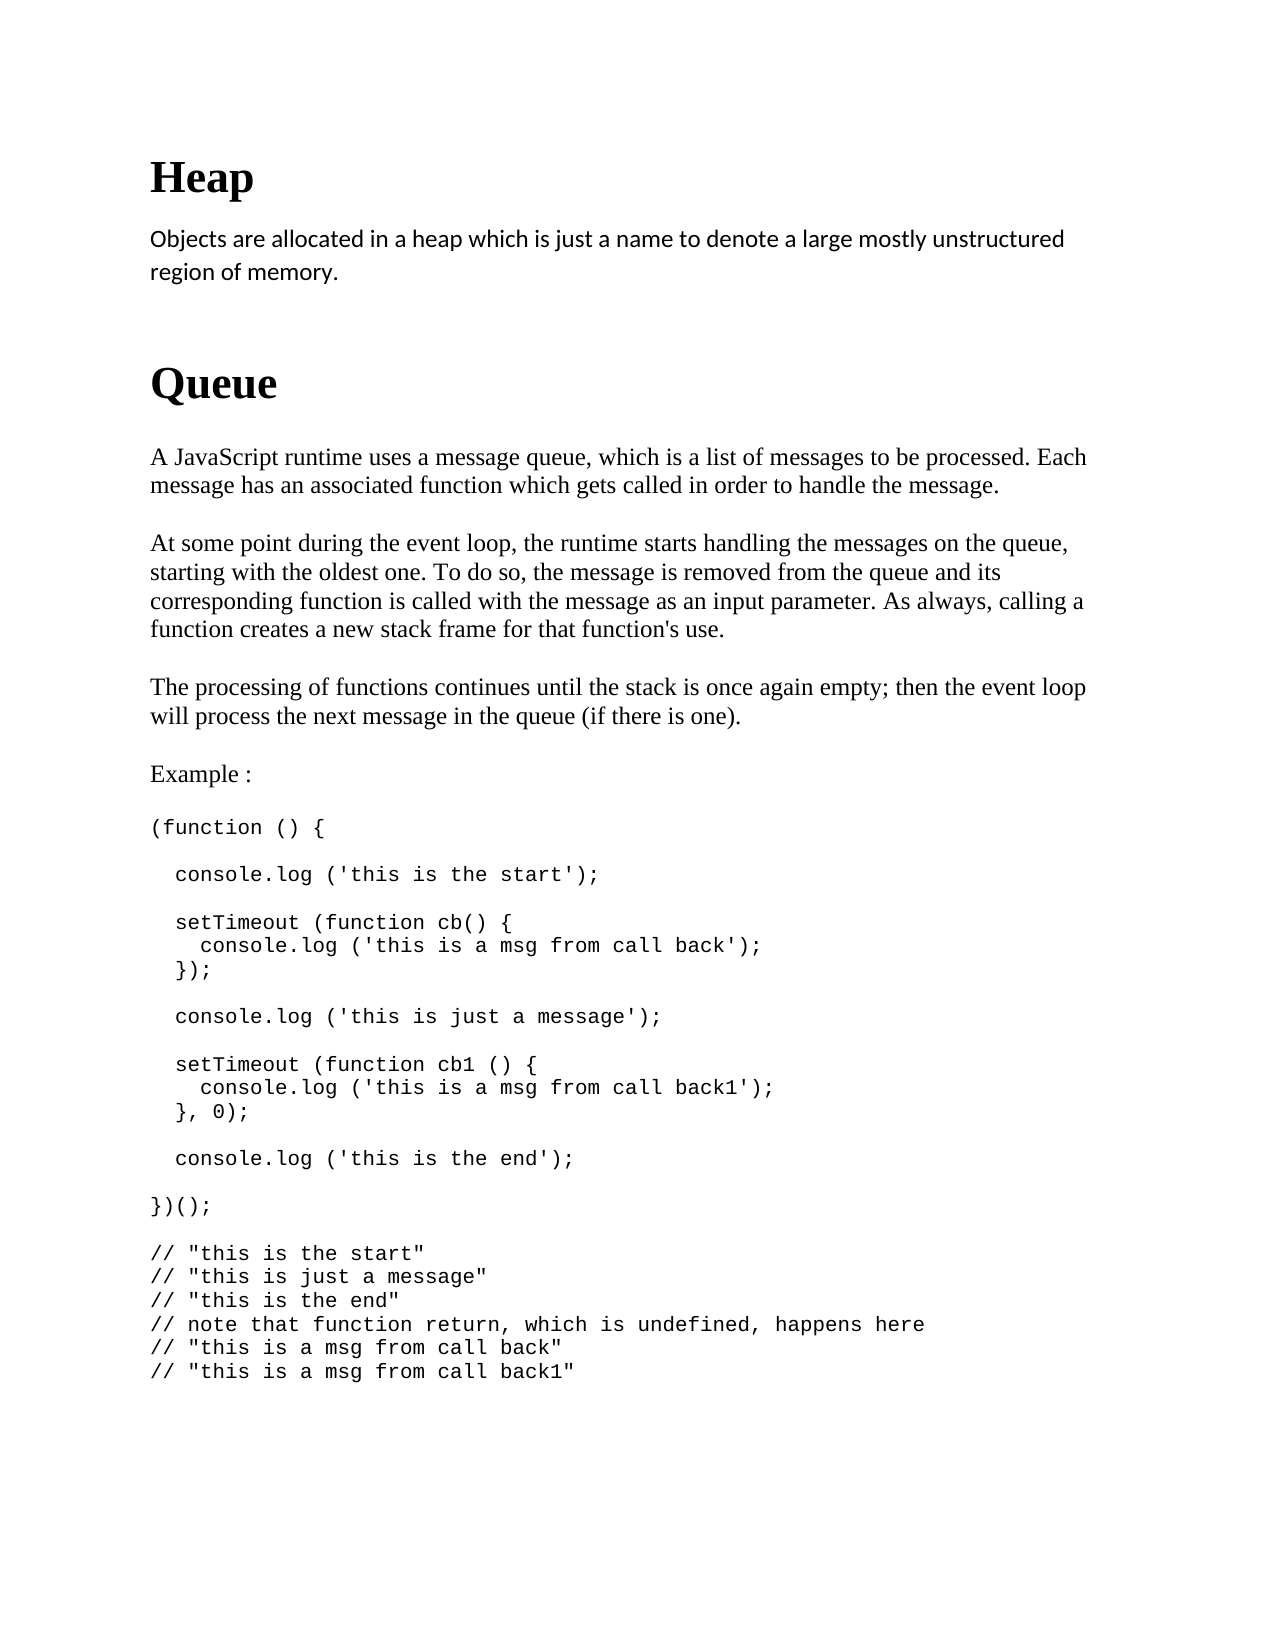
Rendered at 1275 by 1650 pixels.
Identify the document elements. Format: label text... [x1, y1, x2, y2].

text console.log ('this is just a message'); [150, 1006, 1125, 1030]
text Heap [150, 150, 1125, 203]
text The processing of functions continues until the stack is once again empty; then the event loop will process the next message in the queue (if there is one). [150, 672, 1125, 730]
text }, 0); [150, 1101, 1125, 1124]
text // "this is the start" [150, 1243, 1125, 1266]
text // "this is the end" [150, 1290, 1125, 1314]
text console.log ('this is a msg from call back'); [150, 935, 1125, 959]
text // note that function return, which is undefined, happens here [150, 1314, 1125, 1337]
text At some point during the event loop, the runtime starts handling the messages on the queue, starting with the oldest one. To do so, the message is removed from the queue and its corresponding function is called with the message as an input parameter. As always, calling a function creates a new stack frame for that function's use. [150, 528, 1125, 643]
text Example : [150, 759, 1125, 788]
text console.log ('this is a msg from call back1'); [150, 1077, 1125, 1101]
text A JavaScript runtime uses a message queue, which is a list of messages to be processed. Each message has an associated function which gets called in order to handle the message. [150, 442, 1125, 499]
text setTimeout (function cb1 () { [150, 1053, 1125, 1077]
text (function () { [150, 817, 1125, 841]
text setTimeout (function cb() { [150, 912, 1125, 935]
text Objects are allocated in a heap which is just a name to denote a large mostly unstructured region of memory. [150, 223, 1125, 287]
text Queue [150, 356, 1125, 408]
text })(); [150, 1195, 1125, 1219]
text console.log ('this is the start'); [150, 864, 1125, 888]
text console.log ('this is the end'); [150, 1148, 1125, 1172]
text // "this is just a message" [150, 1266, 1125, 1290]
text }); [150, 959, 1125, 983]
text // "this is a msg from call back1" [150, 1361, 1125, 1384]
text // "this is a msg from call back" [150, 1337, 1125, 1361]
